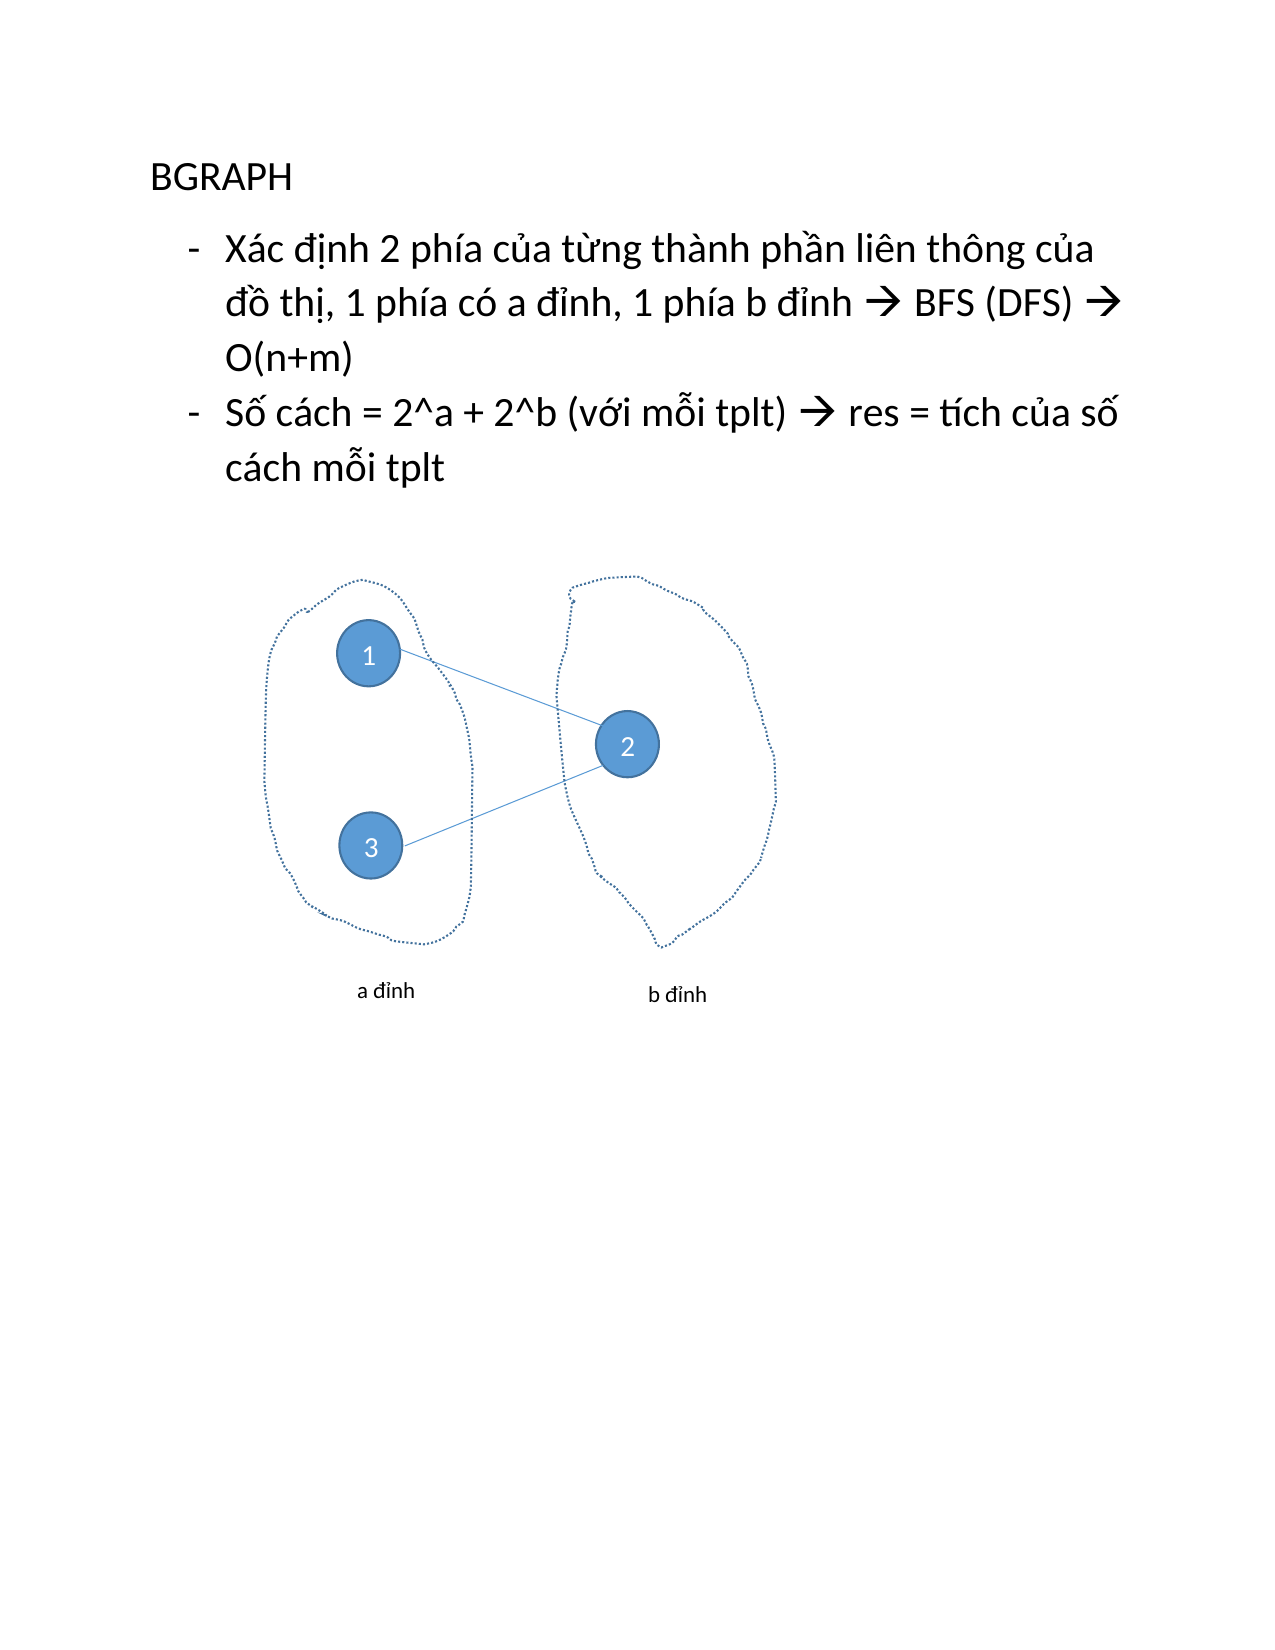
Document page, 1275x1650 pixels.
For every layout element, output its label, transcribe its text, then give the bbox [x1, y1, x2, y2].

text BGRAPH [150, 150, 1125, 201]
list Xác định 2 phía của từng thành phần liên thông của đồ thị, 1 phía có a đỉnh, 1 phía b đỉnh BFS (DFS) O(n+m) [187, 222, 1125, 382]
list Số cách = 2^a + 2^b (với mỗi tplt) res = tích của số cách mỗi tplt [187, 386, 1125, 492]
